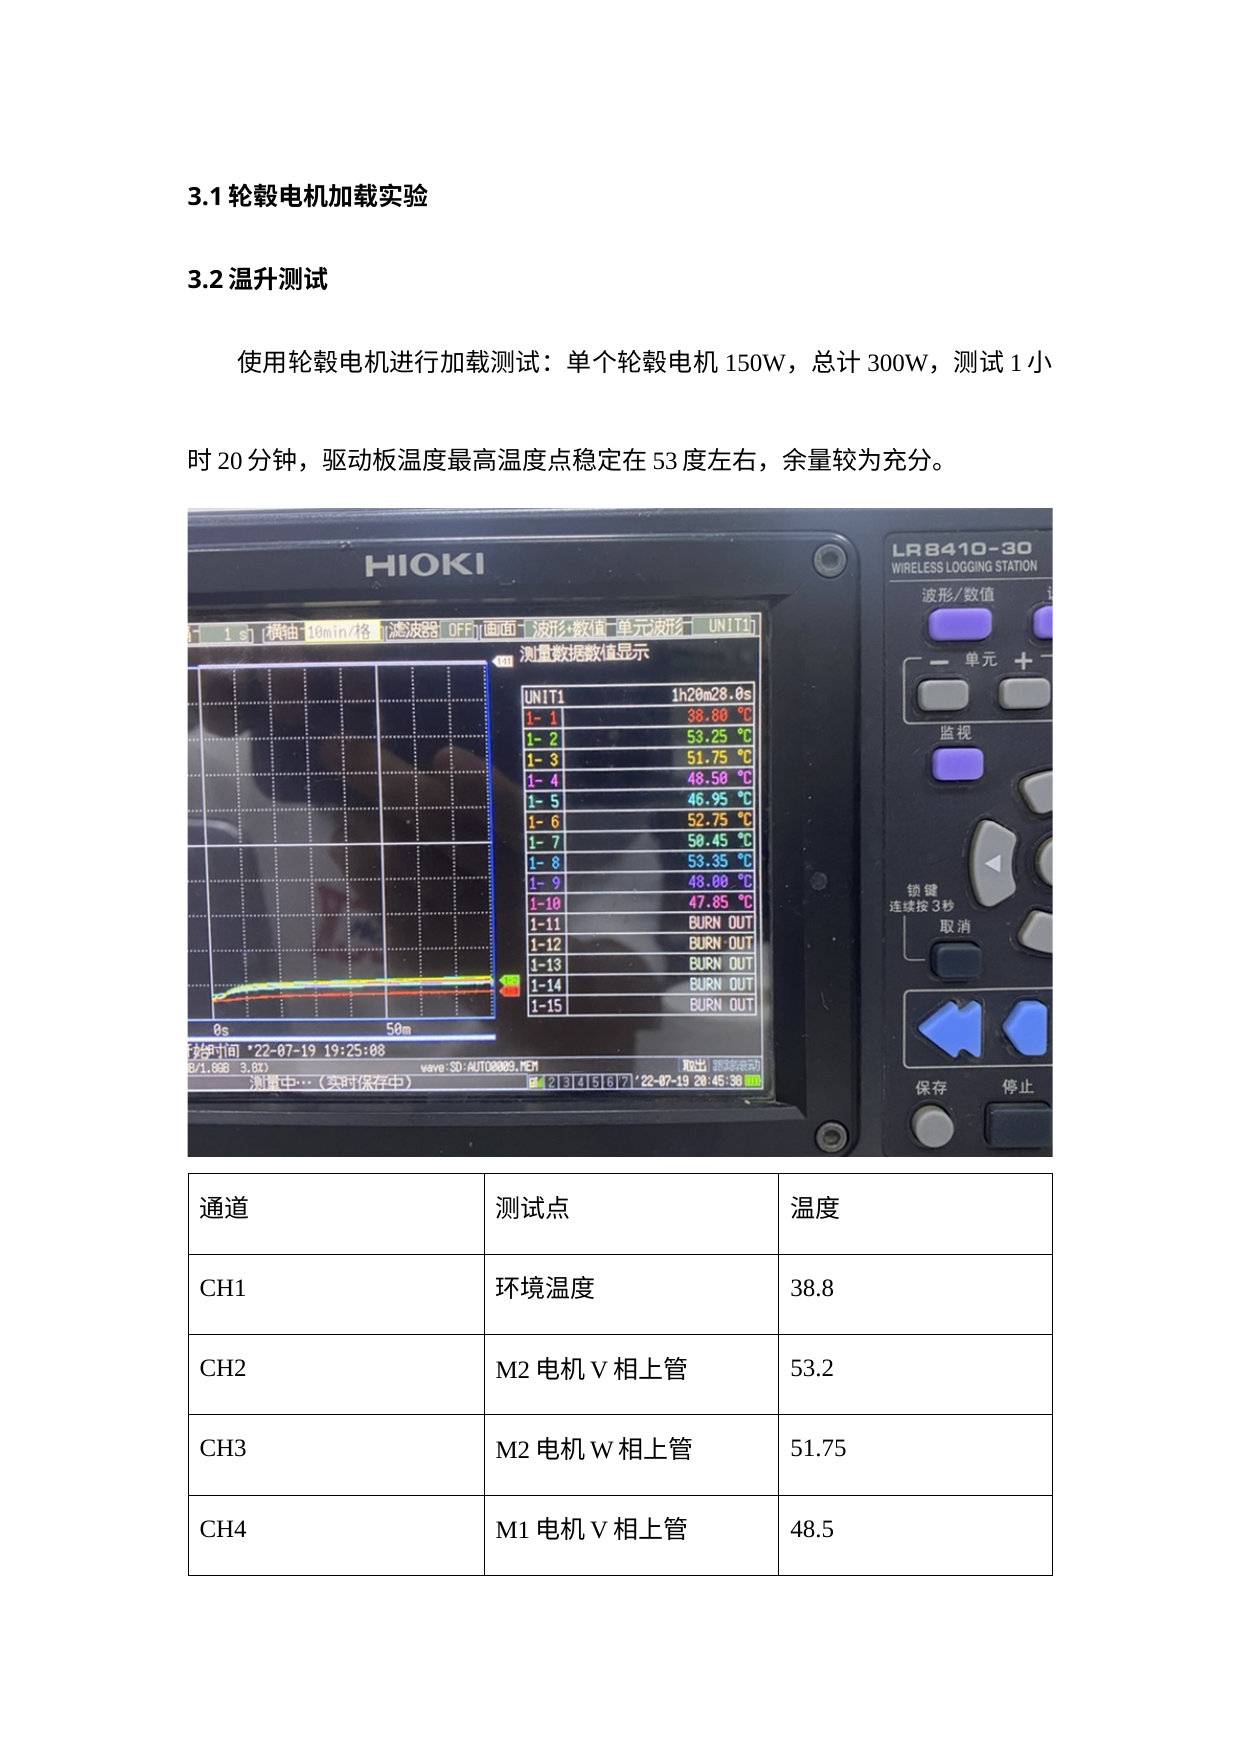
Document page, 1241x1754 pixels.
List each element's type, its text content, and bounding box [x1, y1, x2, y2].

table_cell CH2 [189, 1335, 484, 1414]
table_cell 53.2 [779, 1335, 1052, 1414]
table_cell CH3 [189, 1415, 484, 1494]
table_cell 48.5 [779, 1496, 1052, 1575]
table_header 测试点 [485, 1174, 778, 1253]
table_cell CH4 [189, 1496, 484, 1575]
text 使用轮毂电机进行加载测试：单个轮毂电机150W，总计300W，测试1小时20分钟，驱动板温度最高温度点稳定在53度左右，余量较为充分。 [187, 328, 1053, 491]
table_header 温度 [779, 1174, 1052, 1253]
table_cell M2电机W相上管 [485, 1415, 778, 1494]
table_cell M2电机V相上管 [485, 1335, 778, 1414]
table_cell 38.8 [779, 1255, 1052, 1334]
table_header 通道 [189, 1174, 484, 1253]
text 3.2温升测试 [187, 245, 1053, 310]
picture [187, 508, 1053, 1157]
table_cell CH1 [189, 1255, 484, 1334]
table_cell 环境温度 [485, 1255, 778, 1334]
table_cell 51.75 [779, 1415, 1052, 1494]
table_cell M1电机V相上管 [485, 1496, 778, 1575]
text 3.1轮毂电机加载实验 [187, 162, 1053, 227]
